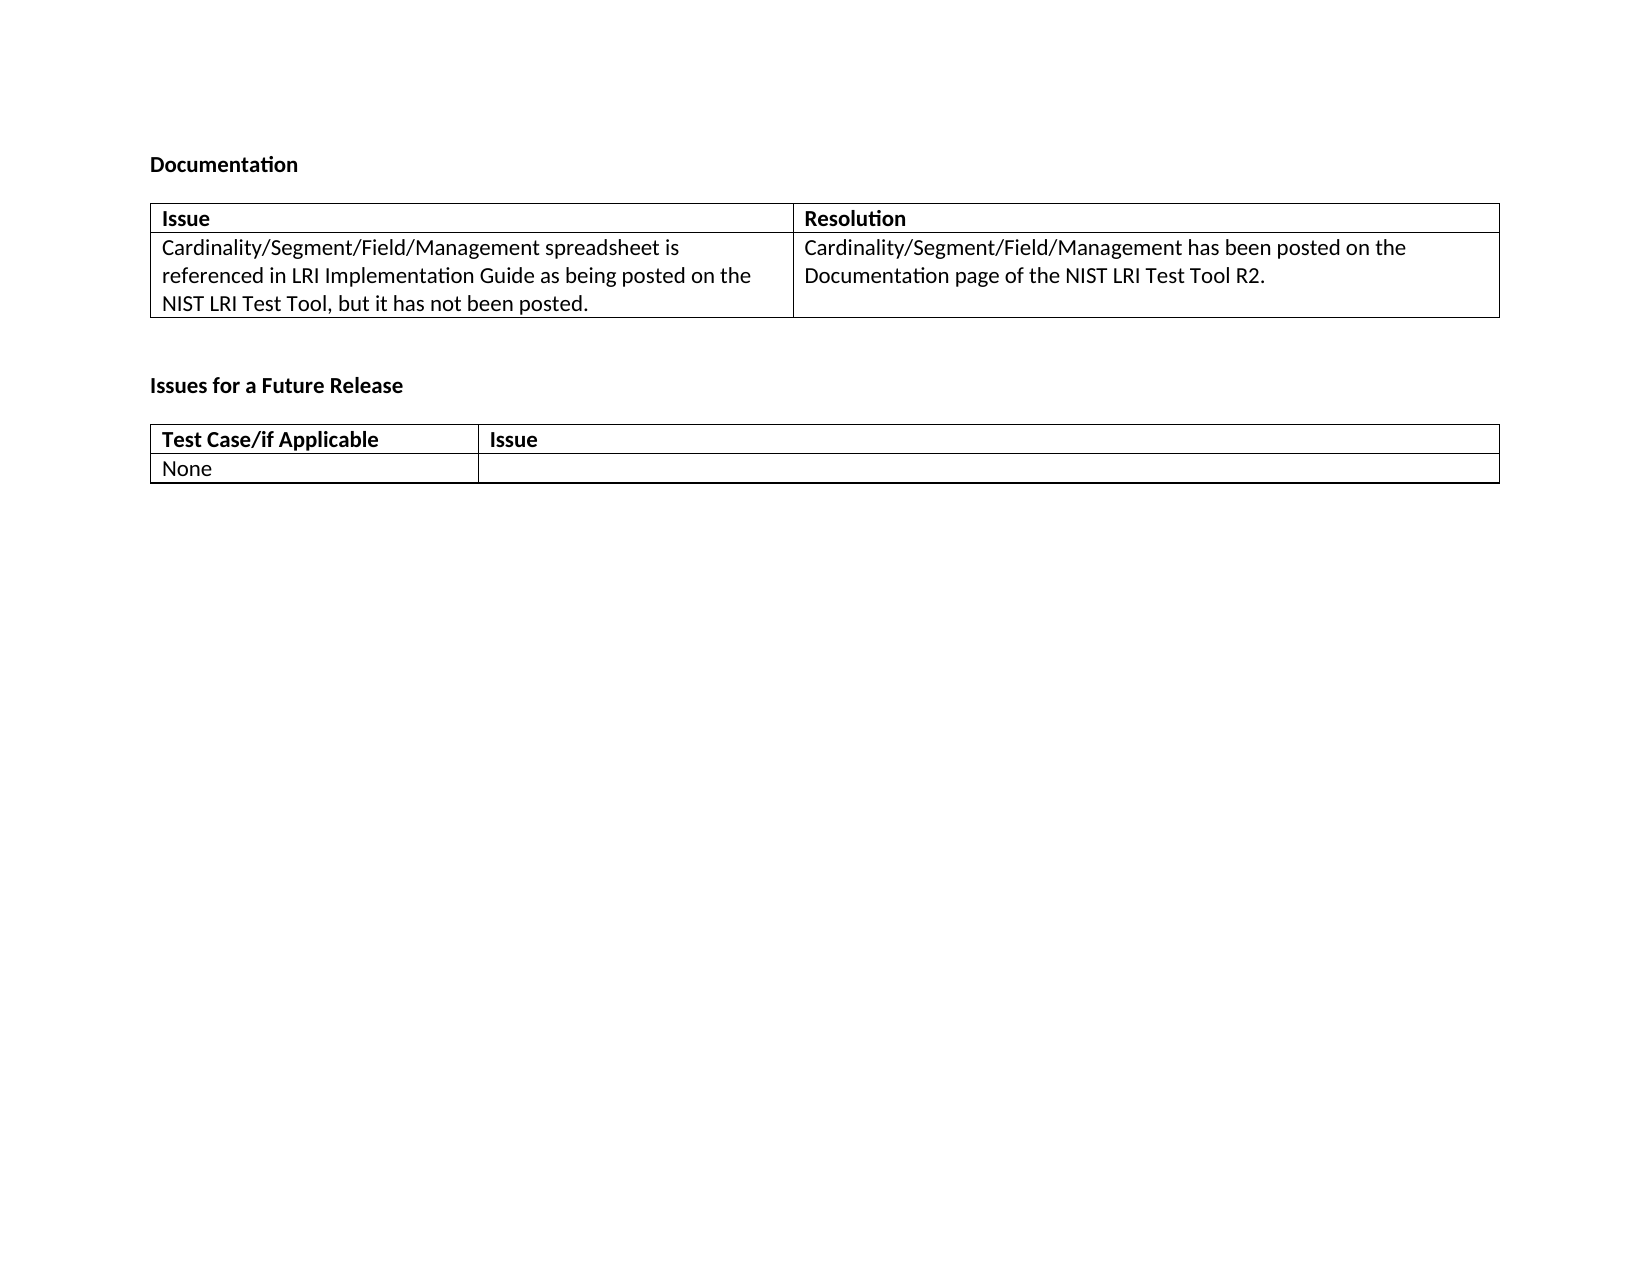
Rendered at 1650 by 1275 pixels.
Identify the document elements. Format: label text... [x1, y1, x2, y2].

table_header Issue [479, 425, 1499, 453]
text Issues for a Future Release [150, 371, 1500, 399]
table_header Resolution [794, 204, 1499, 232]
table_header Test Case/if Applicable [151, 425, 478, 453]
table_cell [479, 454, 1499, 482]
table_cell Cardinality/Segment/Field/Management spreadsheet is referenced in LRI Implementation Guide as being posted on the NIST LRI Test Tool, but it has not been posted. [151, 233, 793, 317]
text Documentation [150, 150, 1500, 178]
table_header Issue [151, 204, 793, 232]
table_cell None [151, 454, 478, 482]
table_cell Cardinality/Segment/Field/Management has been posted on the Documentation page of the NIST LRI Test Tool R2. [794, 233, 1499, 317]
